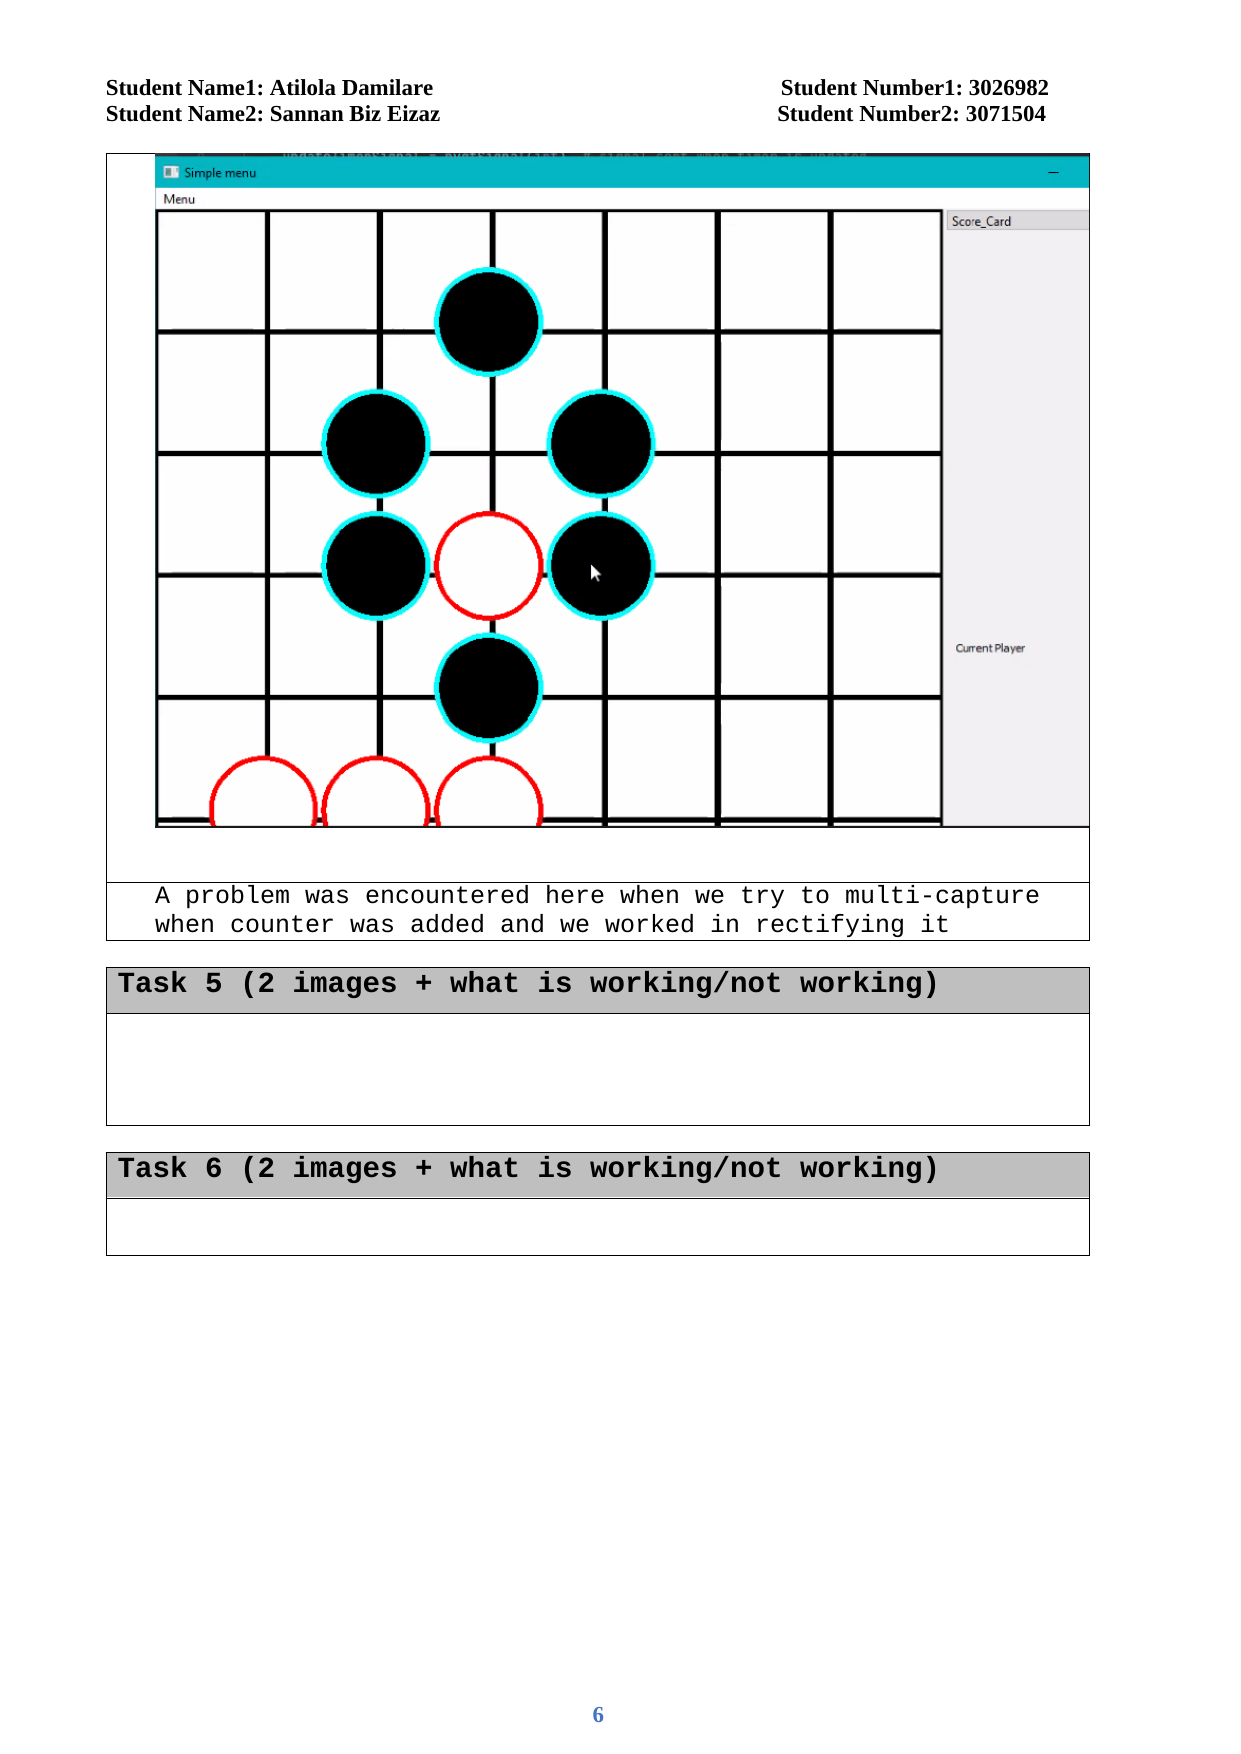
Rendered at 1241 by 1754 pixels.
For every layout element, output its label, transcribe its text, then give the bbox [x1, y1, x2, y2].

table_header Task 5 (2 images + what is working/not working) [107, 968, 1089, 1013]
picture [155, 153, 1090, 828]
table_cell [107, 1014, 1089, 1124]
table_cell A problem was encountered here when we try to multi-capture when counter was added and we worked in rectifying it [107, 883, 1089, 940]
table_cell [107, 1199, 1089, 1255]
table_cell [107, 154, 1089, 882]
table_header Task 6 (2 images + what is working/not working) [107, 1153, 1089, 1197]
